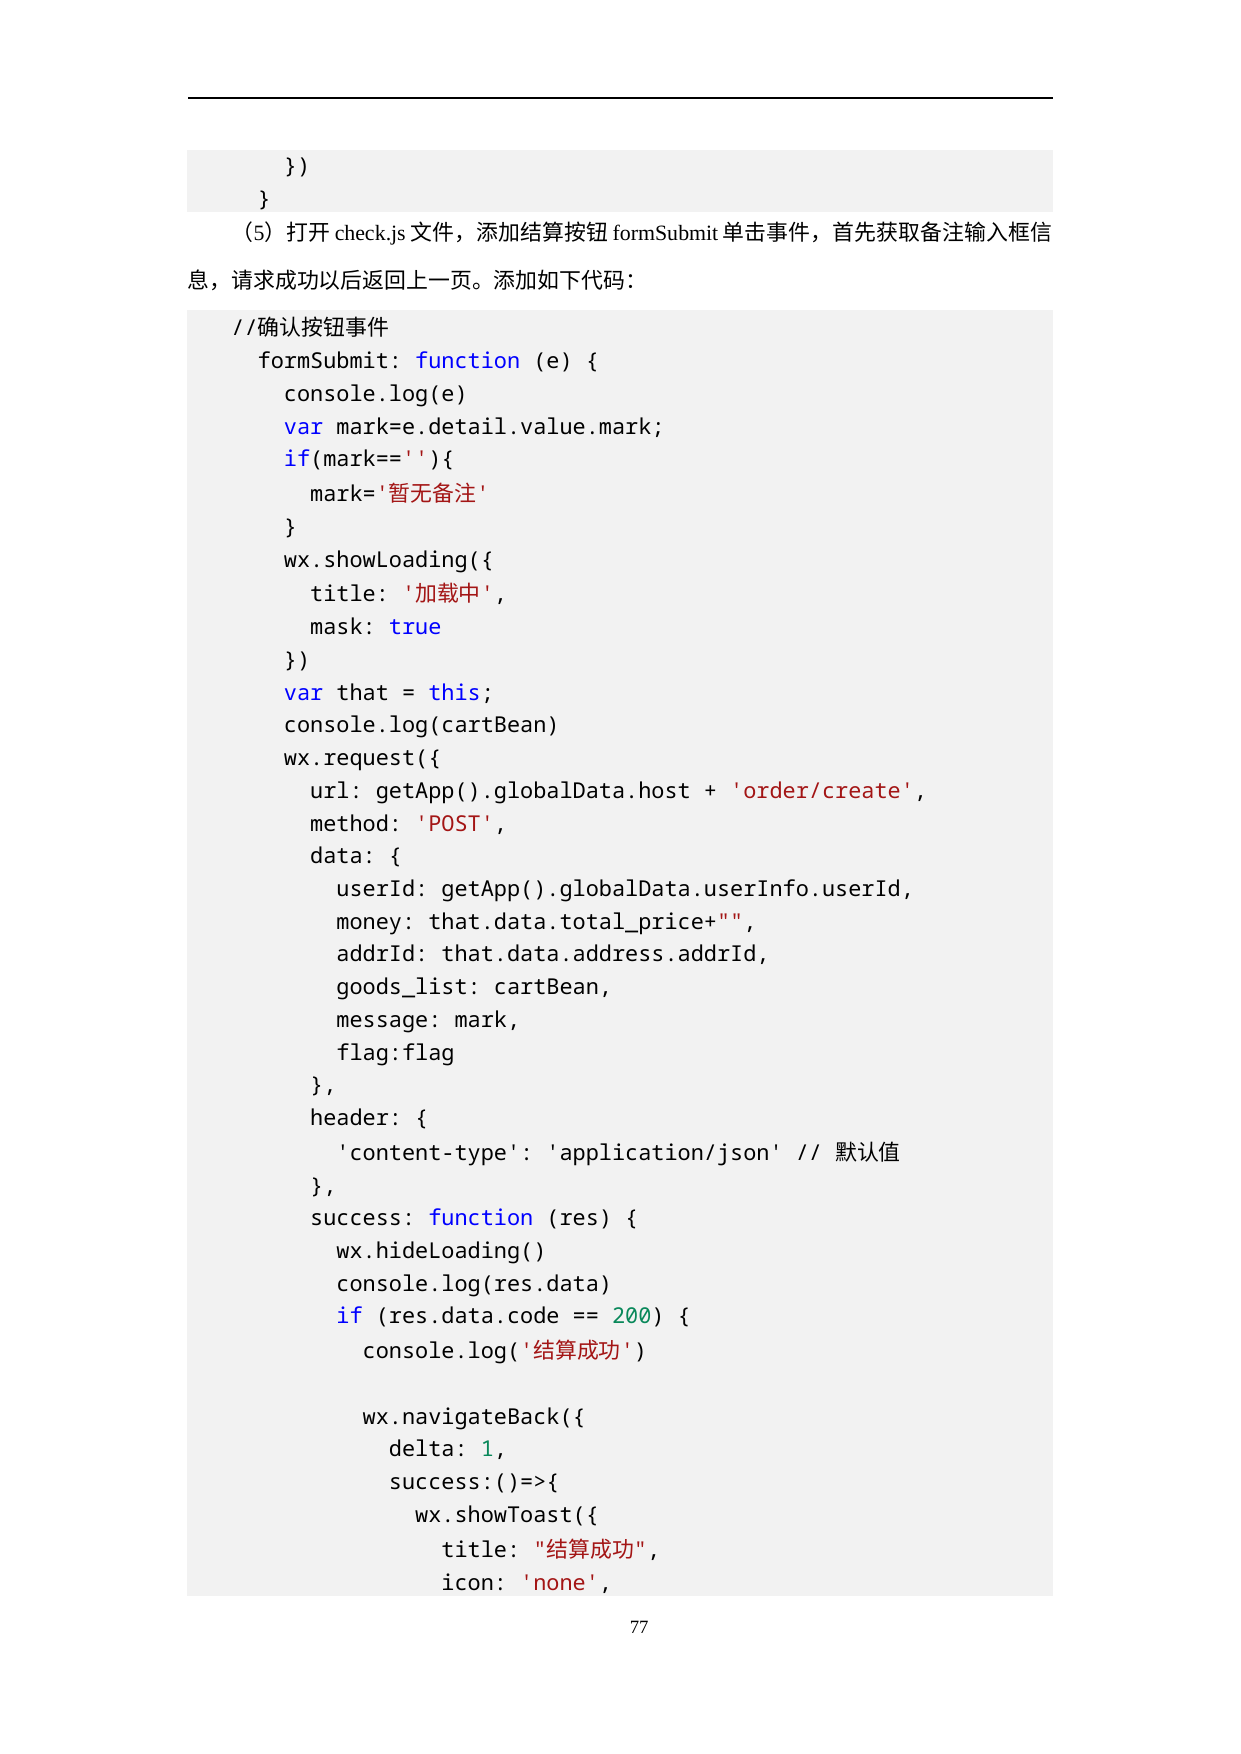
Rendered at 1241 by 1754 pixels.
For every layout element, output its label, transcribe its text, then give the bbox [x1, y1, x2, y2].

text var mark=e.detail.value.mark; [187, 411, 1053, 441]
text console.log(e) [187, 378, 1053, 408]
text }) [187, 150, 1053, 180]
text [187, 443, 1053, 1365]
text （5）打开check.js文件，添加结算按钮formSubmit单击事件，首先获取备注输入框信息，请求成功以后返回上一页。添加如下代码： [187, 215, 1053, 294]
text formSubmit: function (e) { [187, 345, 1053, 375]
text } [187, 183, 1053, 212]
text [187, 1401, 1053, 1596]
text //确认按钮事件 [187, 310, 1053, 342]
